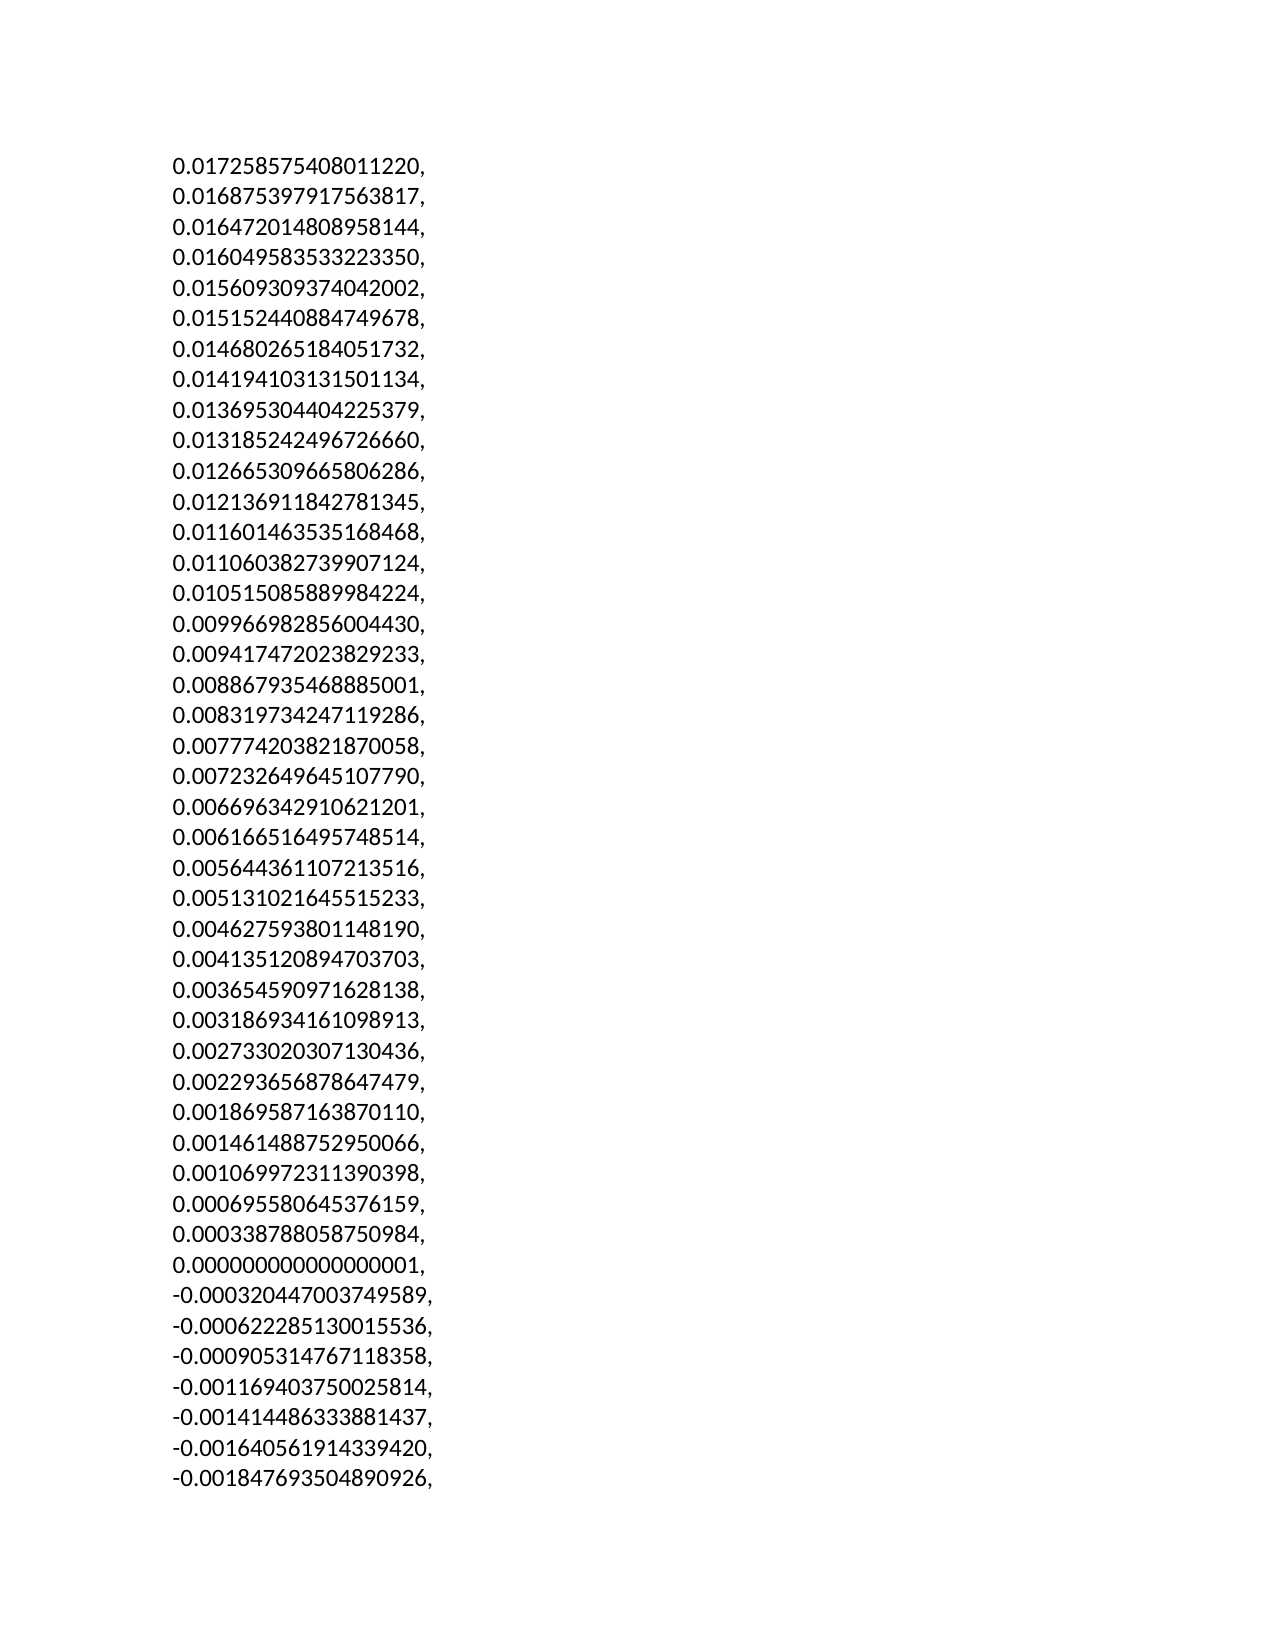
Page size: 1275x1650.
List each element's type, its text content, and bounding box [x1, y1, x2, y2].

text 0.009966982856004430, [150, 608, 1125, 638]
text -0.000320447003749589, [150, 1279, 1125, 1310]
text -0.001640561914339420, [150, 1432, 1125, 1462]
text 0.002293656878647479, [150, 1066, 1125, 1096]
text 0.000000000000000001, [150, 1249, 1125, 1279]
text 0.000695580645376159, [150, 1188, 1125, 1218]
text 0.010515085889984224, [150, 577, 1125, 608]
text 0.011060382739907124, [150, 547, 1125, 577]
text 0.016049583533223350, [150, 242, 1125, 272]
text 0.013695304404225379, [150, 394, 1125, 425]
text 0.004135120894703703, [150, 943, 1125, 974]
text 0.002733020307130436, [150, 1035, 1125, 1066]
text 0.003186934161098913, [150, 1004, 1125, 1035]
text 0.015152440884749678, [150, 303, 1125, 333]
text 0.014680265184051732, [150, 333, 1125, 364]
text 0.001461488752950066, [150, 1127, 1125, 1157]
text -0.001847693504890926, [150, 1462, 1125, 1493]
text -0.001414486333881437, [150, 1401, 1125, 1432]
text 0.011601463535168468, [150, 516, 1125, 547]
text 0.007232649645107790, [150, 760, 1125, 791]
text 0.009417472023829233, [150, 638, 1125, 669]
text 0.005644361107213516, [150, 852, 1125, 882]
text 0.012136911842781345, [150, 486, 1125, 516]
text 0.012665309665806286, [150, 455, 1125, 486]
text 0.008319734247119286, [150, 699, 1125, 730]
text 0.017258575408011220, [150, 150, 1125, 181]
text 0.001869587163870110, [150, 1096, 1125, 1127]
text 0.014194103131501134, [150, 364, 1125, 394]
text -0.000905314767118358, [150, 1340, 1125, 1371]
text -0.001169403750025814, [150, 1371, 1125, 1401]
text 0.008867935468885001, [150, 669, 1125, 699]
text 0.015609309374042002, [150, 272, 1125, 303]
text 0.006166516495748514, [150, 821, 1125, 852]
text 0.016472014808958144, [150, 211, 1125, 242]
text 0.006696342910621201, [150, 791, 1125, 821]
text 0.001069972311390398, [150, 1157, 1125, 1188]
text 0.000338788058750984, [150, 1218, 1125, 1249]
text 0.007774203821870058, [150, 730, 1125, 760]
text 0.003654590971628138, [150, 974, 1125, 1004]
text 0.016875397917563817, [150, 181, 1125, 211]
text -0.000622285130015536, [150, 1310, 1125, 1340]
text 0.005131021645515233, [150, 882, 1125, 913]
text 0.013185242496726660, [150, 425, 1125, 455]
text 0.004627593801148190, [150, 913, 1125, 943]
